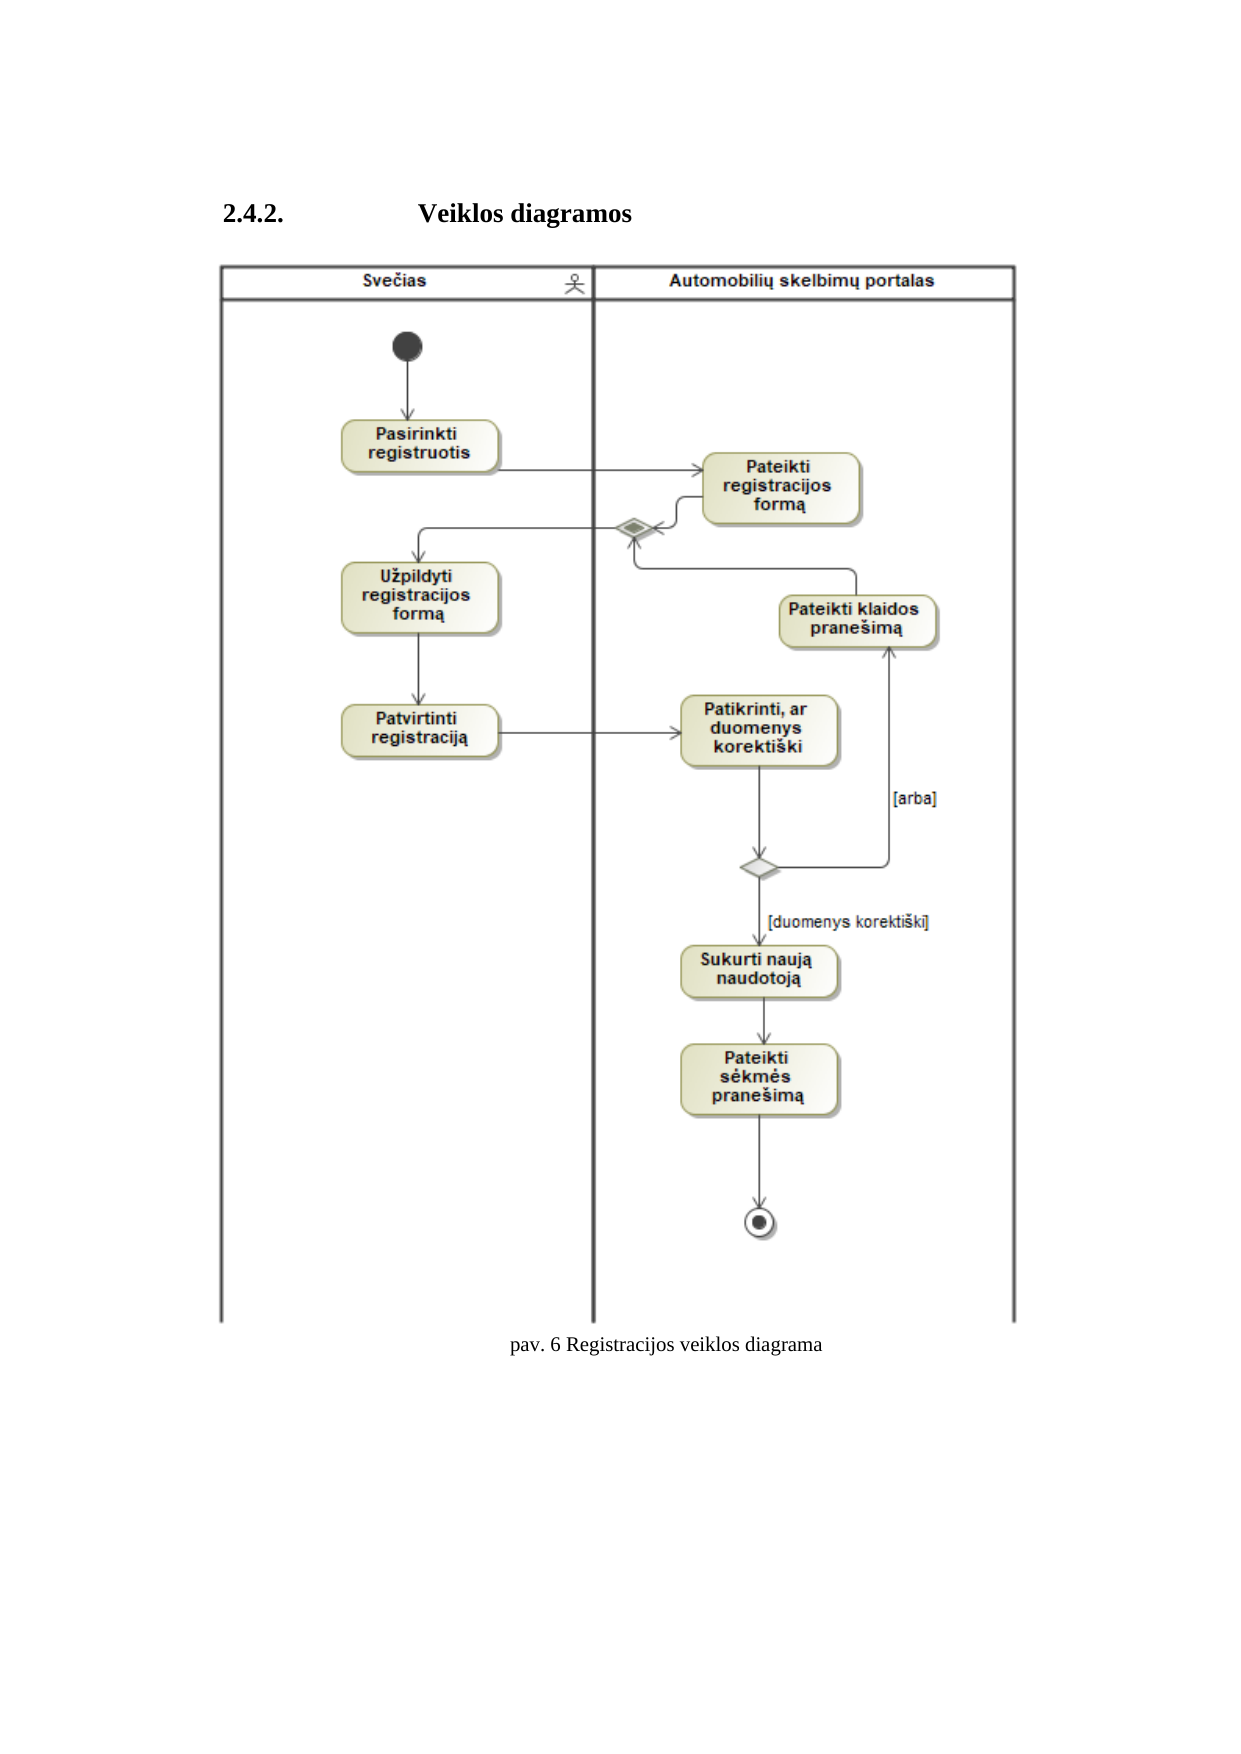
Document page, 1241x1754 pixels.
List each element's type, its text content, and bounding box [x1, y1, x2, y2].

text pav. 6 Registracijos veiklos diagrama [148, 1332, 1122, 1356]
picture [210, 257, 1023, 1333]
subtitle Veiklos diagramos [223, 197, 1122, 228]
